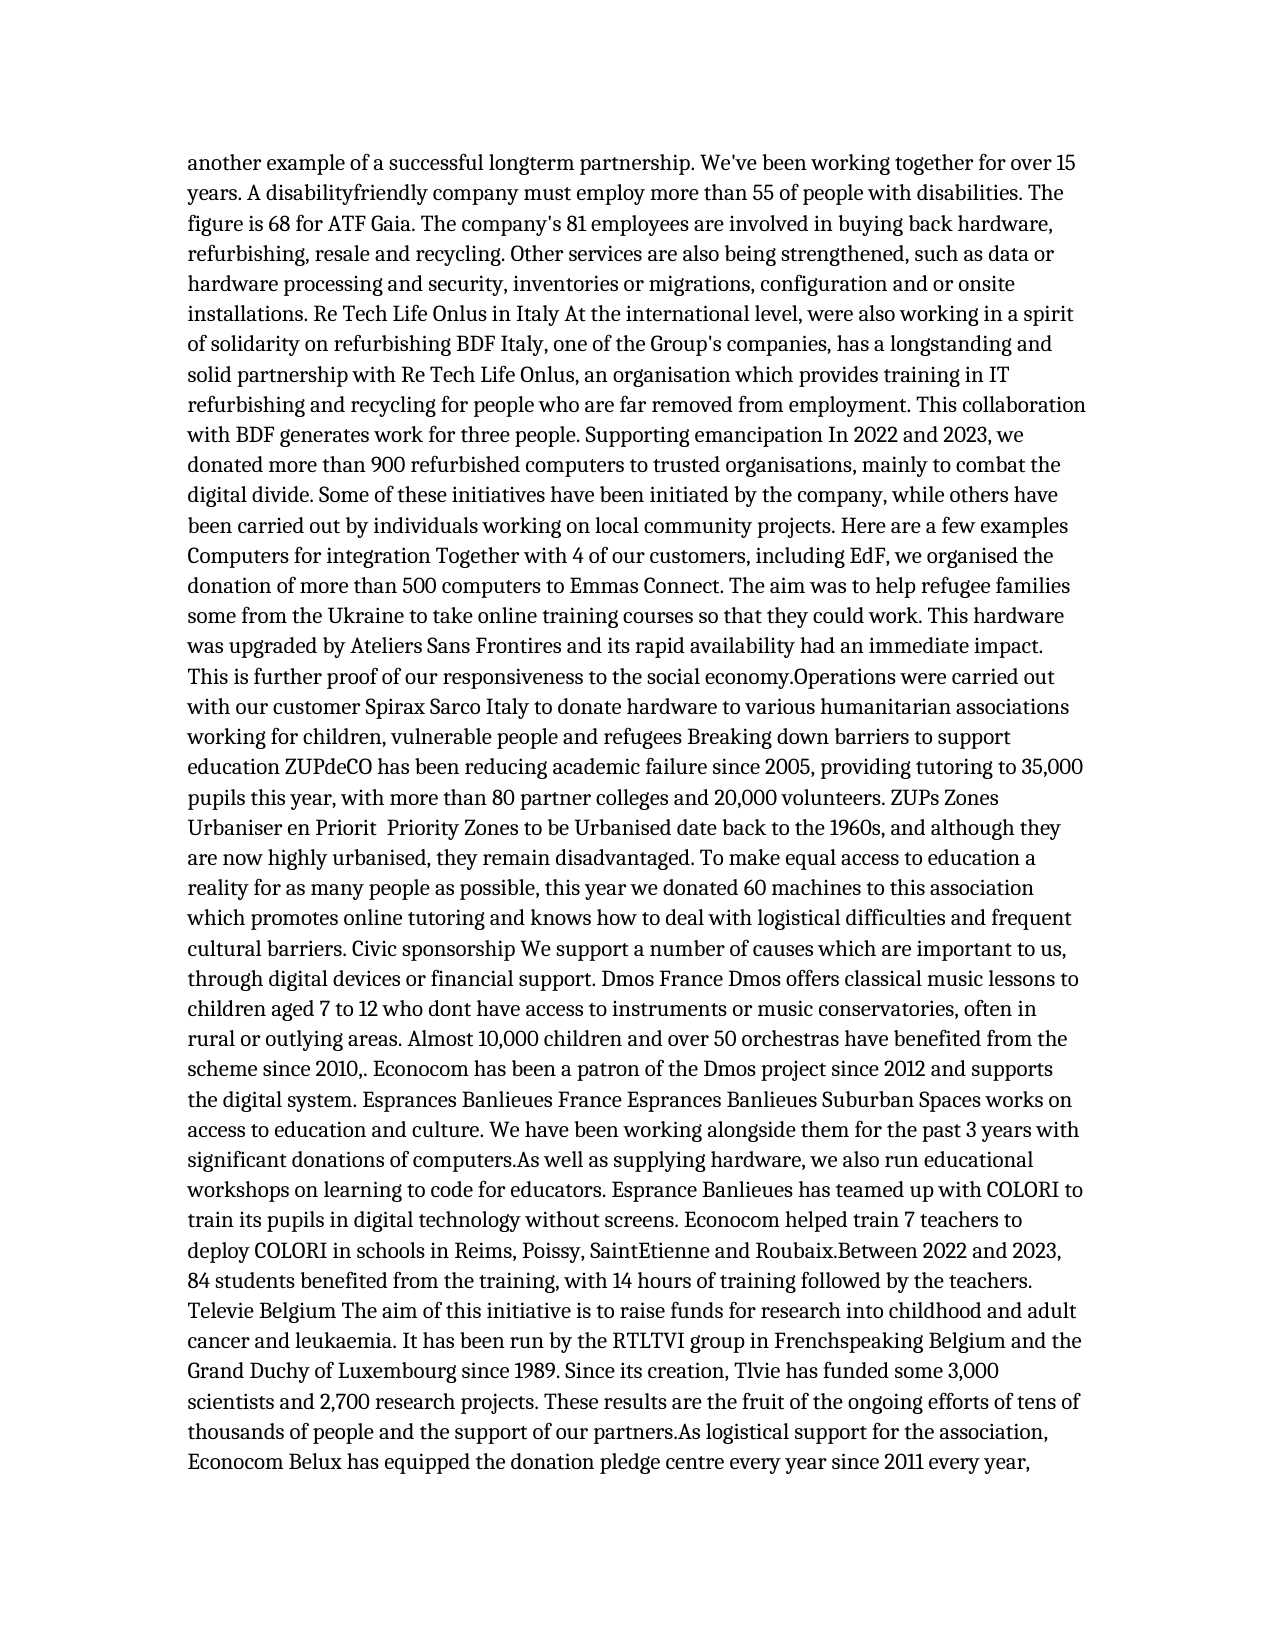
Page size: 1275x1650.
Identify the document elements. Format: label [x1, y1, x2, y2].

text [187, 150, 1087, 1475]
